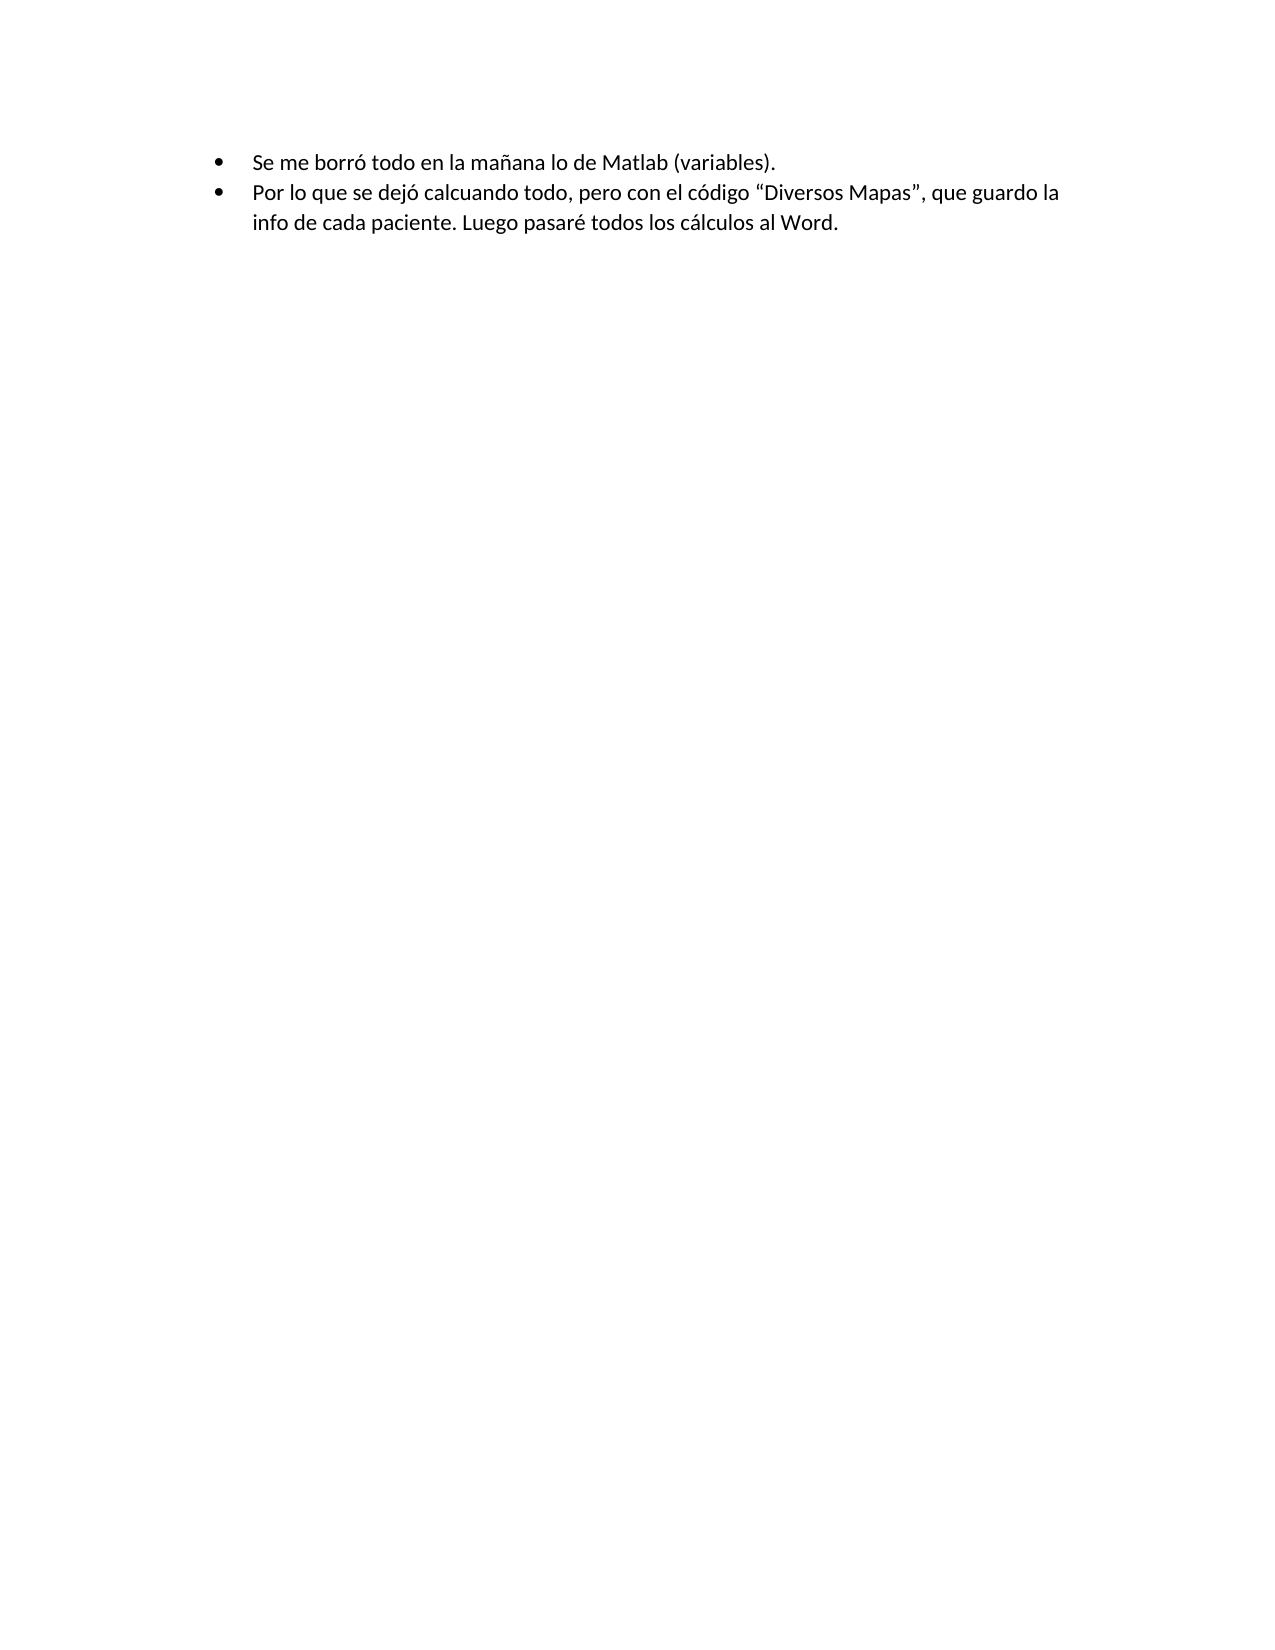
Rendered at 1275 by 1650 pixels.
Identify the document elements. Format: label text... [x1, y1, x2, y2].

list Se me borró todo en la mañana lo de Matlab (variables). [215, 148, 1098, 176]
list Por lo que se dejó calcuando todo, pero con el código “Diversos Mapas”, que guardo la info de cada paciente. Luego pasaré todos los cálculos al Word. [215, 178, 1098, 236]
